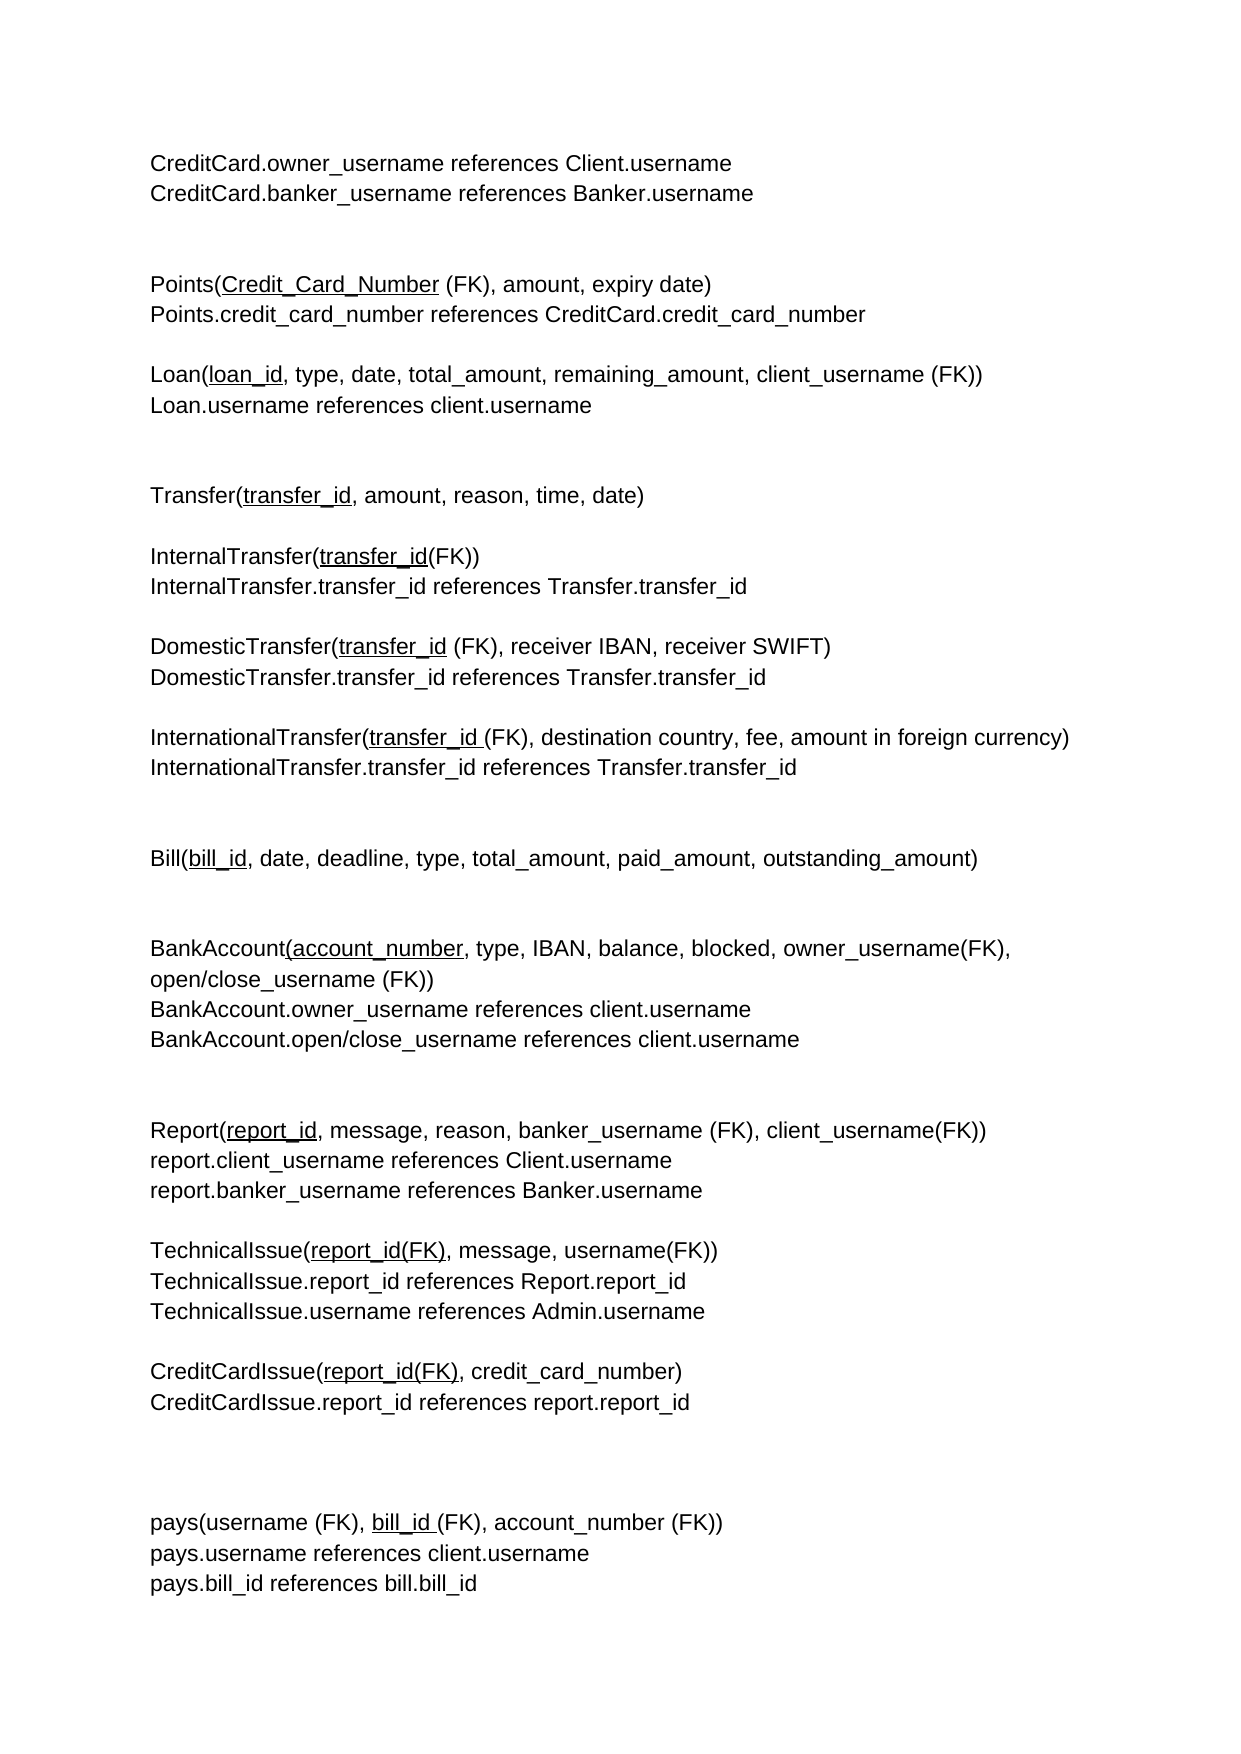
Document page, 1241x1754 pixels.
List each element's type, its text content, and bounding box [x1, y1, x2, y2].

text InternationalTransfer.transfer_id references Transfer.transfer_id [150, 754, 1090, 781]
text pays.username references client.username [150, 1539, 1090, 1566]
text report.client_username references Client.username [150, 1147, 1090, 1173]
text Points.credit_card_number references CreditCard.credit_card_number [150, 301, 1090, 327]
text TechnicalIssue(report_id(FK), message, username(FK)) [150, 1237, 1090, 1264]
text CreditCard.banker_username references Banker.username [150, 180, 1090, 207]
text Report(report_id, message, reason, banker_username (FK), client_username(FK)) [150, 1117, 1090, 1143]
text pays.bill_id references bill.bill_id [150, 1570, 1090, 1596]
text pays(username (FK), bill_id (FK), account_number (FK)) [150, 1509, 1090, 1536]
text BankAccount(account_number, type, IBAN, balance, blocked, owner_username(FK), open/close_username (FK)) [150, 935, 1090, 992]
text InternalTransfer.transfer_id references Transfer.transfer_id [150, 573, 1090, 599]
text TechnicalIssue.report_id references Report.report_id [150, 1268, 1090, 1294]
text Bill(bill_id, date, deadline, type, total_amount, paid_amount, outstanding_amount) [150, 845, 1090, 871]
text BankAccount.owner_username references client.username [150, 996, 1090, 1022]
text DomesticTransfer(transfer_id (FK), receiver IBAN, receiver SWIFT) [150, 633, 1090, 660]
text CreditCardIssue.report_id references report.report_id [150, 1388, 1090, 1415]
text InternalTransfer(transfer_id(FK)) [150, 543, 1090, 569]
text Transfer(transfer_id, amount, reason, time, date) [150, 482, 1090, 509]
text Loan(loan_id, type, date, total_amount, remaining_amount, client_username (FK)) [150, 361, 1090, 388]
text DomesticTransfer.transfer_id references Transfer.transfer_id [150, 663, 1090, 690]
text Loan.username references client.username [150, 392, 1090, 418]
text Points(Credit_Card_Number (FK), amount, expiry date) [150, 271, 1090, 297]
text report.banker_username references Banker.username [150, 1177, 1090, 1203]
text InternationalTransfer(transfer_id (FK), destination country, fee, amount in foreign currency) [150, 724, 1090, 750]
text BankAccount.open/close_username references client.username [150, 1026, 1090, 1052]
text CreditCard.owner_username references Client.username [150, 150, 1090, 176]
text CreditCardIssue(report_id(FK), credit_card_number) [150, 1358, 1090, 1385]
text TechnicalIssue.username references Admin.username [150, 1298, 1090, 1324]
